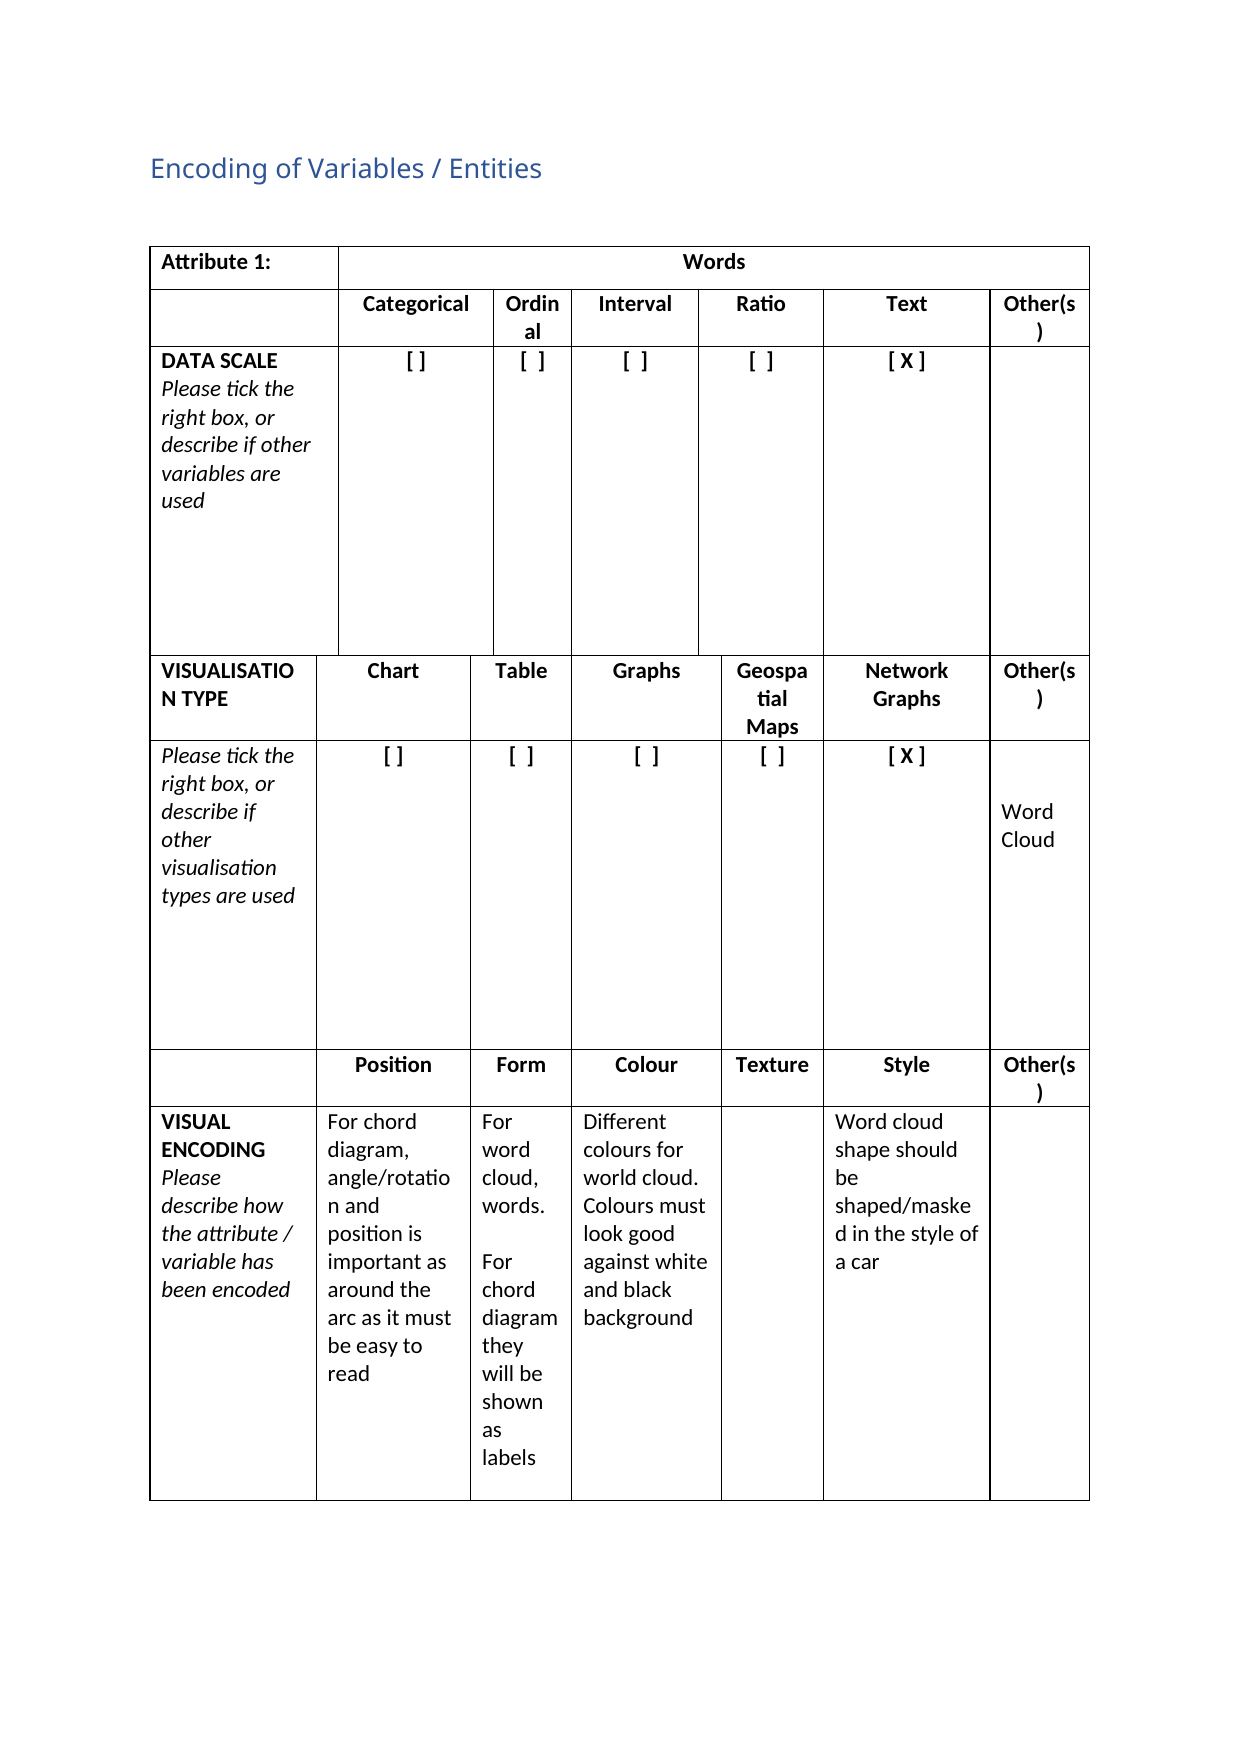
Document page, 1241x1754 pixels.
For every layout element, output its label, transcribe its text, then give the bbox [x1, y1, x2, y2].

table_cell [ ] [722, 741, 823, 1049]
table_cell Different colours for world cloud. Colours must look good against white and black background [572, 1107, 721, 1499]
table_cell Other(s) [991, 656, 1089, 740]
table_cell Text [824, 290, 989, 346]
table_cell [991, 347, 1089, 655]
table_cell [ ] [339, 347, 493, 655]
table_cell [ ] [699, 347, 823, 655]
table_cell Geospatial Maps [722, 656, 823, 740]
table_cell For word cloud, words. For chord diagram they will be shown as labels [471, 1107, 571, 1499]
table_cell Network Graphs [824, 656, 989, 740]
table_cell [ ] [494, 347, 571, 655]
table_cell [ ] [572, 741, 721, 1049]
table_cell Table [471, 656, 571, 740]
table_cell Position [317, 1050, 470, 1106]
table_cell [151, 290, 338, 346]
table_header Words [339, 247, 1089, 288]
table_cell VISUALISATION TYPE [151, 656, 316, 740]
table_cell [ X ] [824, 347, 989, 655]
table_cell [ X ] [824, 741, 989, 1049]
table_cell [151, 1050, 316, 1106]
table_header Attribute 1: [151, 247, 338, 288]
table_cell Interval [572, 290, 698, 346]
table_cell Form [471, 1050, 571, 1106]
table_cell For chord diagram, angle/rotation and position is important as around the arc as it must be easy to read [317, 1107, 470, 1499]
table_cell Style [824, 1050, 989, 1106]
table_cell Other(s) [991, 1050, 1089, 1106]
table_cell Please tick the right box, or describe if other visualisation types are used [151, 741, 316, 1049]
table_cell VISUAL ENCODING Please describe how the attribute / variable has been encoded [151, 1107, 316, 1499]
table_cell Word cloud shape should be shaped/masked in the style of a car [824, 1107, 989, 1499]
table_cell Word Cloud [991, 741, 1089, 1049]
table_cell [991, 1107, 1089, 1499]
table_cell Texture [722, 1050, 823, 1106]
table_cell Other(s) [991, 290, 1089, 346]
table_cell [ ] [572, 347, 698, 655]
table_cell [ ] [317, 741, 470, 1049]
subtitle Encoding of Variables / Entities [150, 150, 1090, 187]
table_cell DATA SCALE Please tick the right box, or describe if other variables are used [151, 347, 338, 655]
table_cell Chart [317, 656, 470, 740]
table_cell Ordinal [494, 290, 571, 346]
table_cell Graphs [572, 656, 721, 740]
table_cell [ ] [471, 741, 571, 1049]
table_cell Colour [572, 1050, 721, 1106]
table_cell Categorical [339, 290, 493, 346]
table_cell [722, 1107, 823, 1499]
table_cell Ratio [699, 290, 823, 346]
